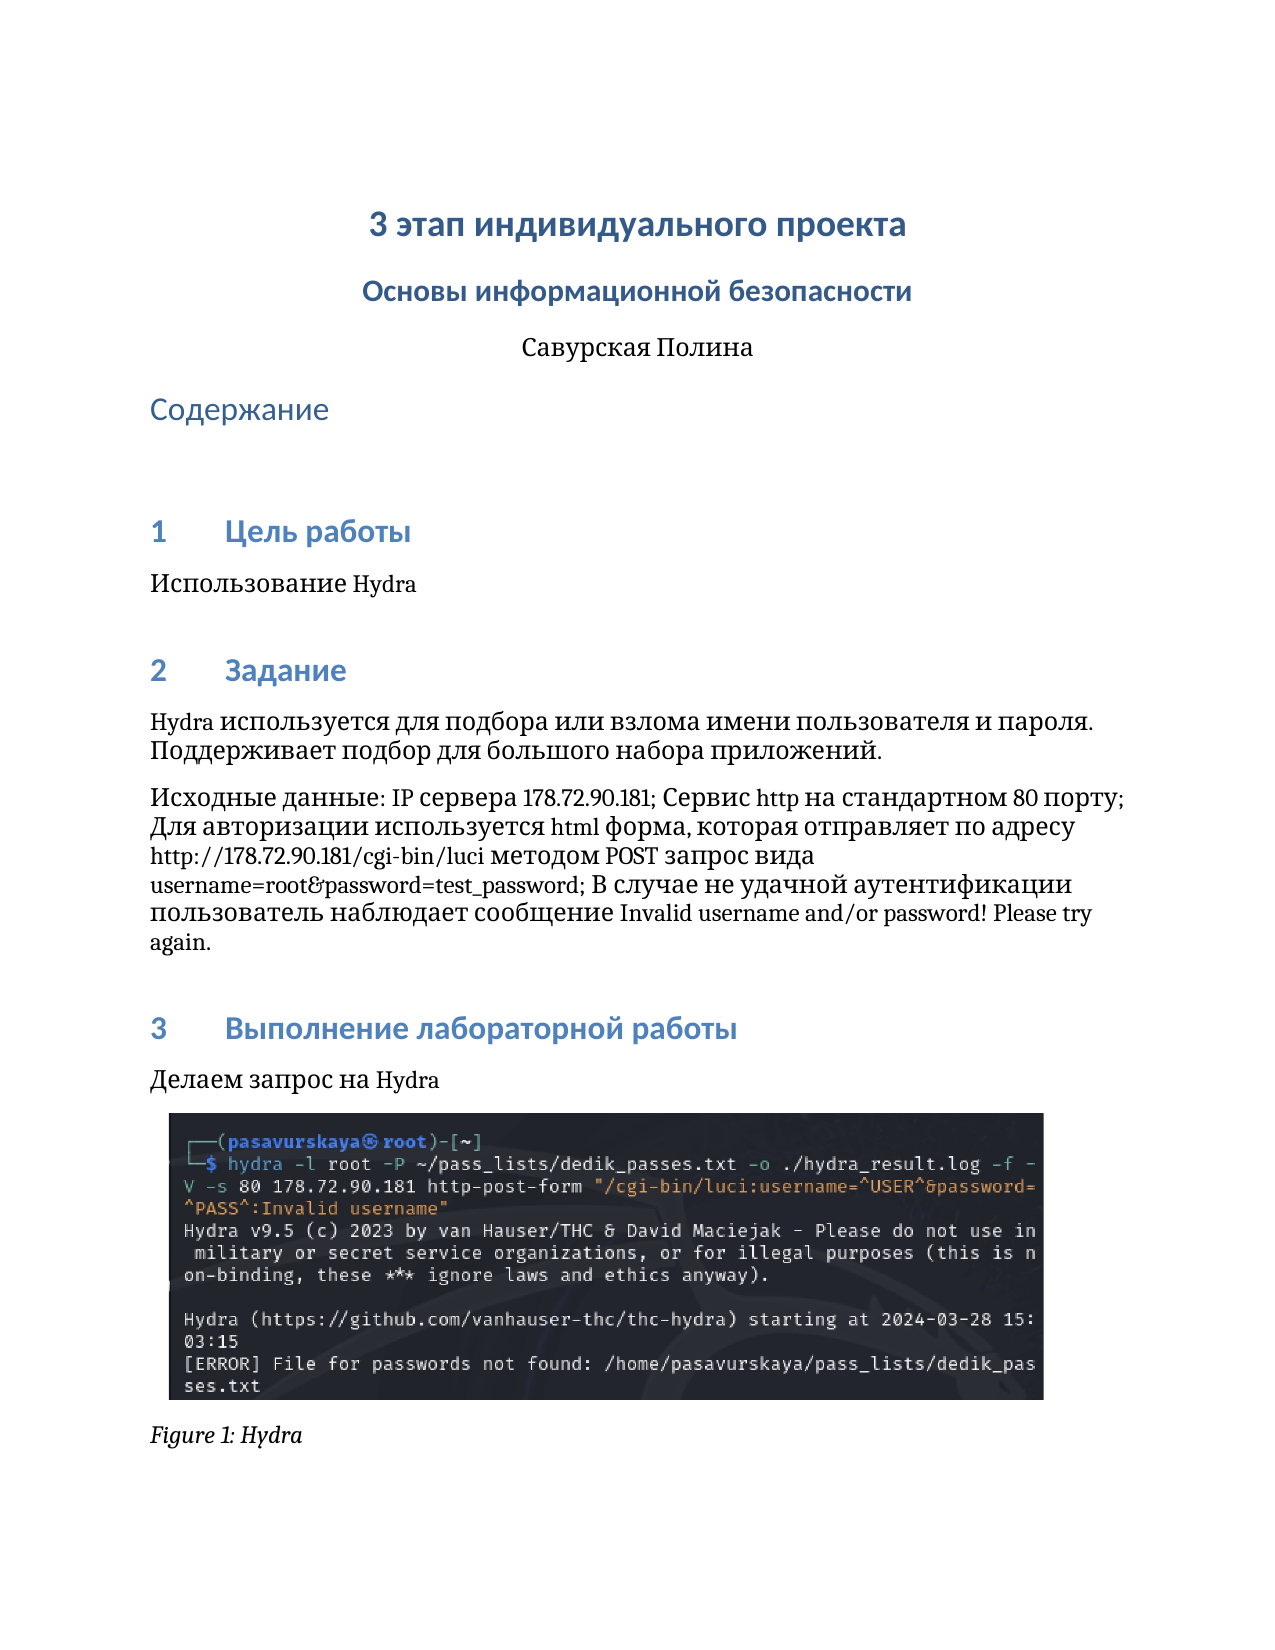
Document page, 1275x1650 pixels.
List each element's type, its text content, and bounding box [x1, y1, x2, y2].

text Делаем запрос на Hydra [150, 1066, 1125, 1095]
text Исходные данные: IP сервера 178.72.90.181; Сервис http на стандартном 80 порту; Для авторизации используется html форма, которая отправляет по адресу http://178.72.90.181/cgi-bin/luci методом POST запрос вида username=root&password=test_password; В случае не удачной аутентификации пользователь наблюдает сообщение Invalid username and/or password! Please try again. [150, 784, 1125, 957]
title 3 этап индивидуального проекта [150, 200, 1125, 246]
subtitle 1 Цель работы [150, 510, 1125, 551]
subtitle Основы информационной безопасности [150, 271, 1125, 309]
text Hydra используется для подбора или взлома имени пользователя и пароля. Поддерживает подбор для большого набора приложений. [150, 708, 1125, 766]
text Савурская Полина [150, 334, 1125, 363]
text Использование Hydra [150, 570, 1125, 599]
text Figure 1: Hydra [150, 1421, 1125, 1449]
picture [168, 1113, 1044, 1400]
subtitle 2 Задание [150, 649, 1125, 689]
subtitle 3 Выполнение лабораторной работы [150, 1007, 1125, 1048]
